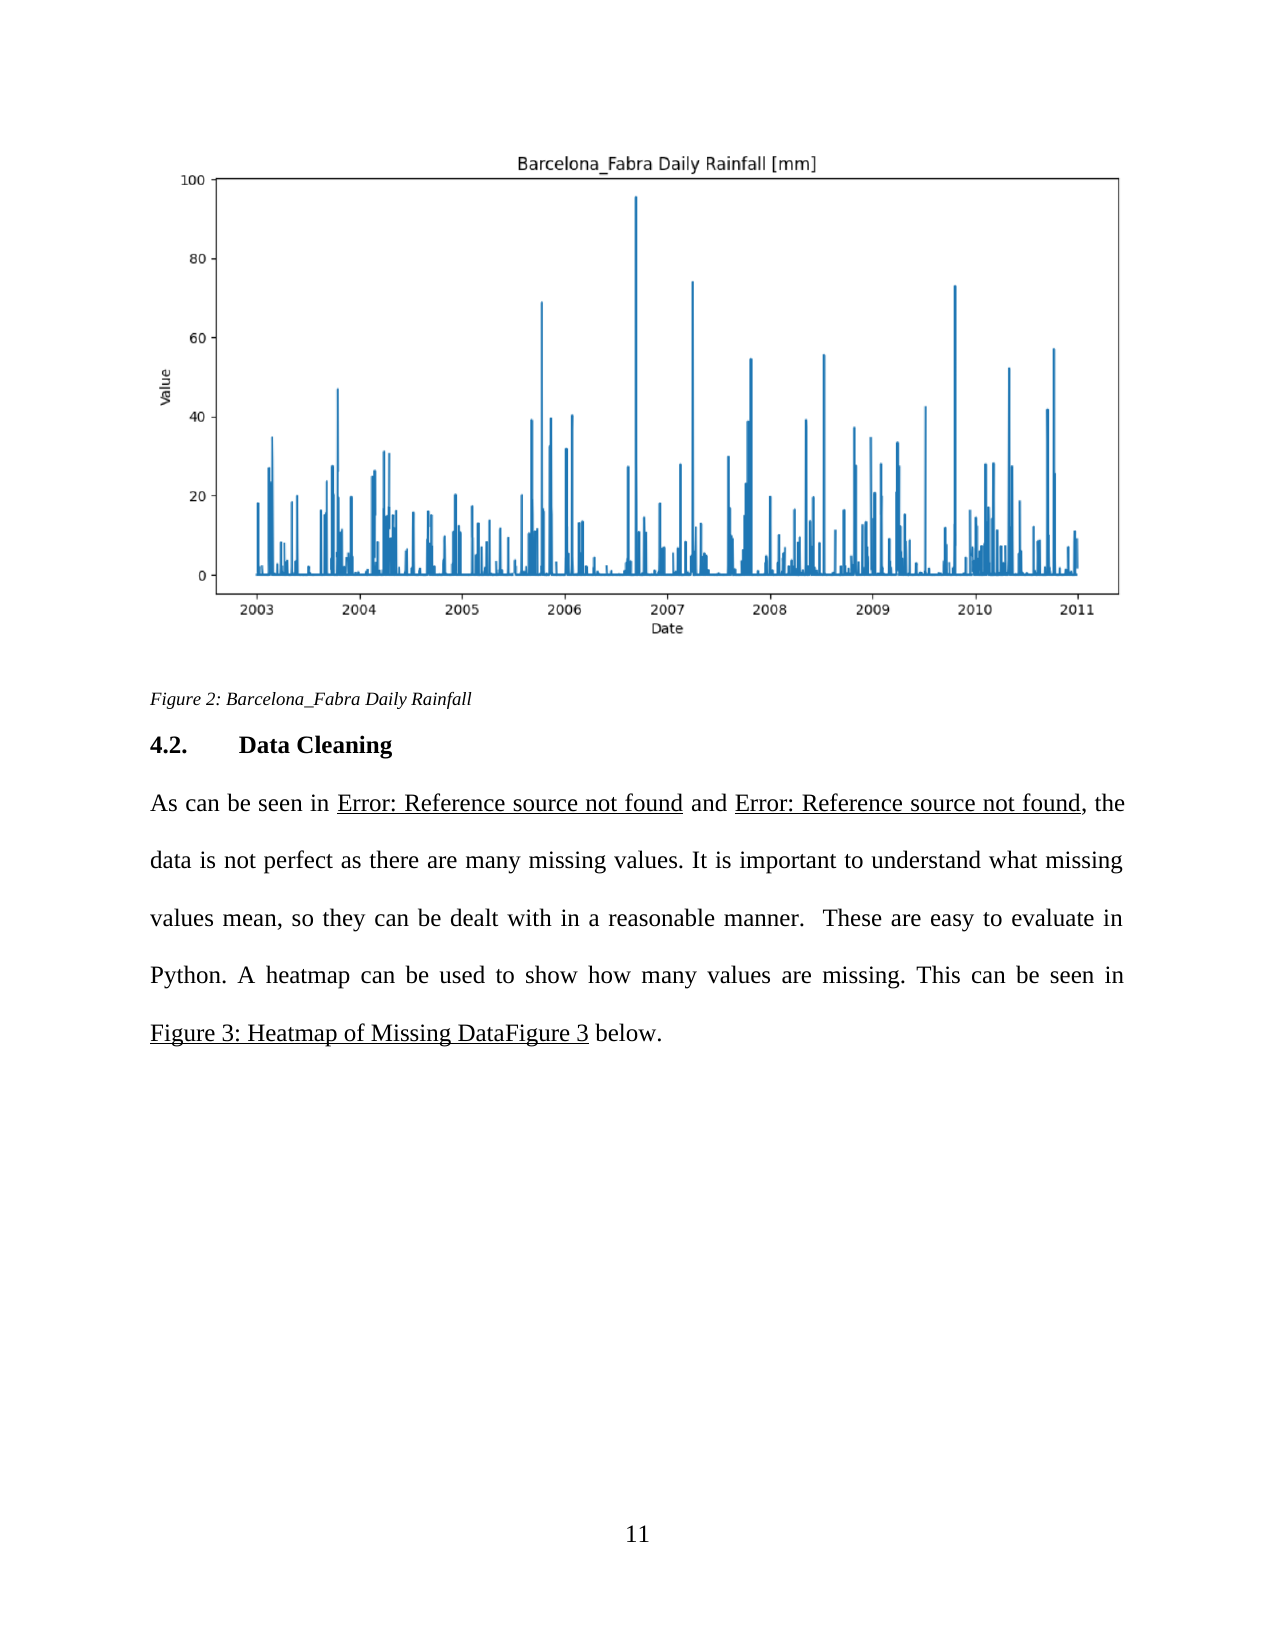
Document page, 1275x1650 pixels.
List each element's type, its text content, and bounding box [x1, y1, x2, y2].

picture [150, 150, 1125, 643]
text As can be seen in Table 1 and Table 2, the data is not perfect as there are many missing values. It is important to understand what missing values mean, so they can be dealt with in a reasonable manner. These are easy to evaluate in Python. A heatmap can be used to show how many values are missing. This can be seen in Figure 3: Heatmap of Missing DataFigure 3 below. [150, 788, 1125, 1046]
text Figure 2: Barcelona_Fabra Daily Rainfall [150, 688, 1125, 709]
subtitle Data Cleaning [150, 730, 1125, 759]
